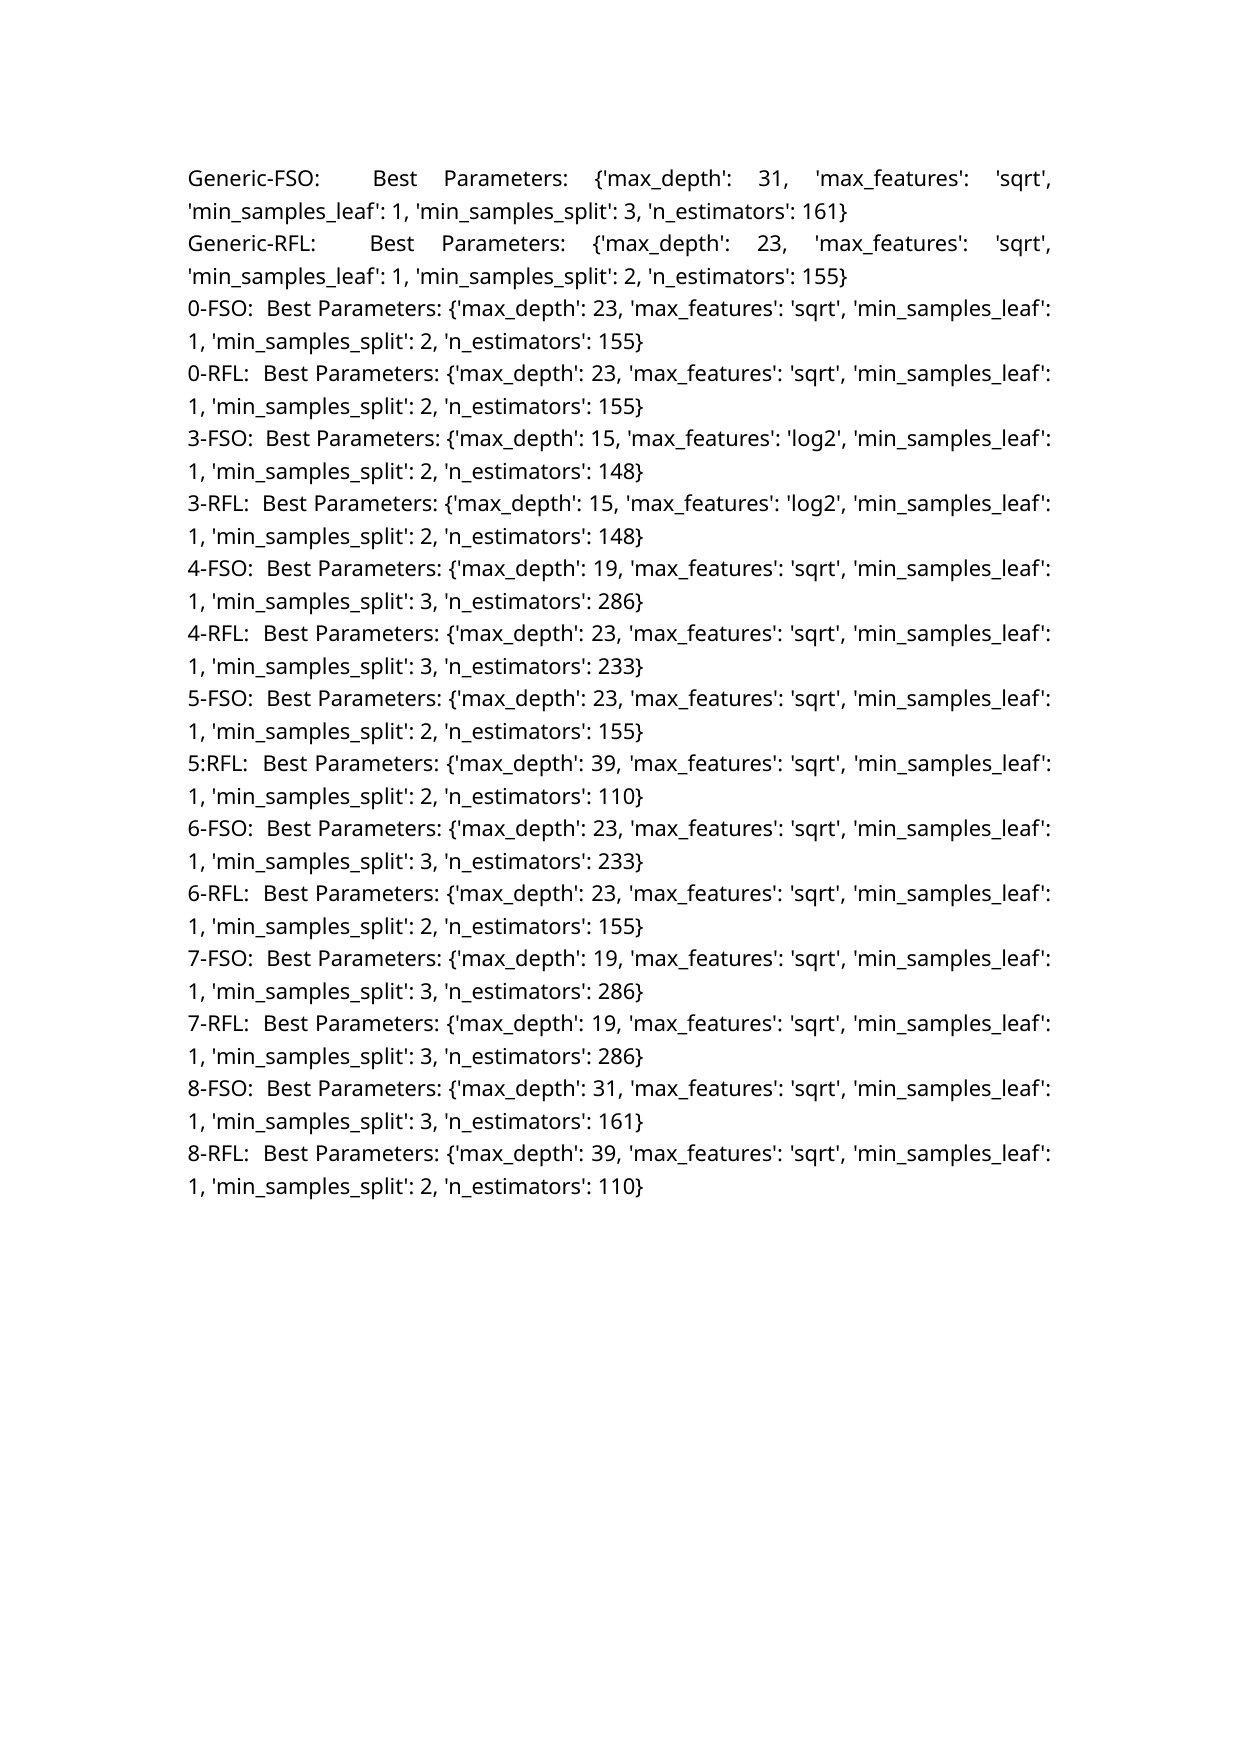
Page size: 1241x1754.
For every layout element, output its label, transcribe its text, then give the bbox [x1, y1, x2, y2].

text Generic-FSO: Best Parameters: {'max_depth': 31, 'max_features': 'sqrt', 'min_samples_leaf': 1, 'min_samples_split': 3, 'n_estimators': 161} [187, 162, 1053, 227]
text 4-FSO: Best Parameters: {'max_depth': 19, 'max_features': 'sqrt', 'min_samples_leaf': 1, 'min_samples_split': 3, 'n_estimators': 286} [187, 552, 1053, 617]
text 6-RFL: Best Parameters: {'max_depth': 23, 'max_features': 'sqrt', 'min_samples_leaf': 1, 'min_samples_split': 2, 'n_estimators': 155} [187, 877, 1053, 942]
text Generic-RFL: Best Parameters: {'max_depth': 23, 'max_features': 'sqrt', 'min_samples_leaf': 1, 'min_samples_split': 2, 'n_estimators': 155} [187, 227, 1053, 292]
text 4-RFL: Best Parameters: {'max_depth': 23, 'max_features': 'sqrt', 'min_samples_leaf': 1, 'min_samples_split': 3, 'n_estimators': 233} [187, 617, 1053, 682]
text 3-RFL: Best Parameters: {'max_depth': 15, 'max_features': 'log2', 'min_samples_leaf': 1, 'min_samples_split': 2, 'n_estimators': 148} [187, 487, 1053, 552]
text 5:RFL: Best Parameters: {'max_depth': 39, 'max_features': 'sqrt', 'min_samples_leaf': 1, 'min_samples_split': 2, 'n_estimators': 110} [187, 747, 1053, 812]
text 5-FSO: Best Parameters: {'max_depth': 23, 'max_features': 'sqrt', 'min_samples_leaf': 1, 'min_samples_split': 2, 'n_estimators': 155} [187, 682, 1053, 747]
text 0-RFL: Best Parameters: {'max_depth': 23, 'max_features': 'sqrt', 'min_samples_leaf': 1, 'min_samples_split': 2, 'n_estimators': 155} [187, 357, 1053, 422]
text 8-FSO: Best Parameters: {'max_depth': 31, 'max_features': 'sqrt', 'min_samples_leaf': 1, 'min_samples_split': 3, 'n_estimators': 161} [187, 1072, 1053, 1137]
text 6-FSO: Best Parameters: {'max_depth': 23, 'max_features': 'sqrt', 'min_samples_leaf': 1, 'min_samples_split': 3, 'n_estimators': 233} [187, 812, 1053, 877]
text 8-RFL: Best Parameters: {'max_depth': 39, 'max_features': 'sqrt', 'min_samples_leaf': 1, 'min_samples_split': 2, 'n_estimators': 110} [187, 1137, 1053, 1202]
text 7-RFL: Best Parameters: {'max_depth': 19, 'max_features': 'sqrt', 'min_samples_leaf': 1, 'min_samples_split': 3, 'n_estimators': 286} [187, 1007, 1053, 1072]
text 7-FSO: Best Parameters: {'max_depth': 19, 'max_features': 'sqrt', 'min_samples_leaf': 1, 'min_samples_split': 3, 'n_estimators': 286} [187, 942, 1053, 1007]
text 0-FSO: Best Parameters: {'max_depth': 23, 'max_features': 'sqrt', 'min_samples_leaf': 1, 'min_samples_split': 2, 'n_estimators': 155} [187, 292, 1053, 357]
text 3-FSO: Best Parameters: {'max_depth': 15, 'max_features': 'log2', 'min_samples_leaf': 1, 'min_samples_split': 2, 'n_estimators': 148} [187, 422, 1053, 487]
